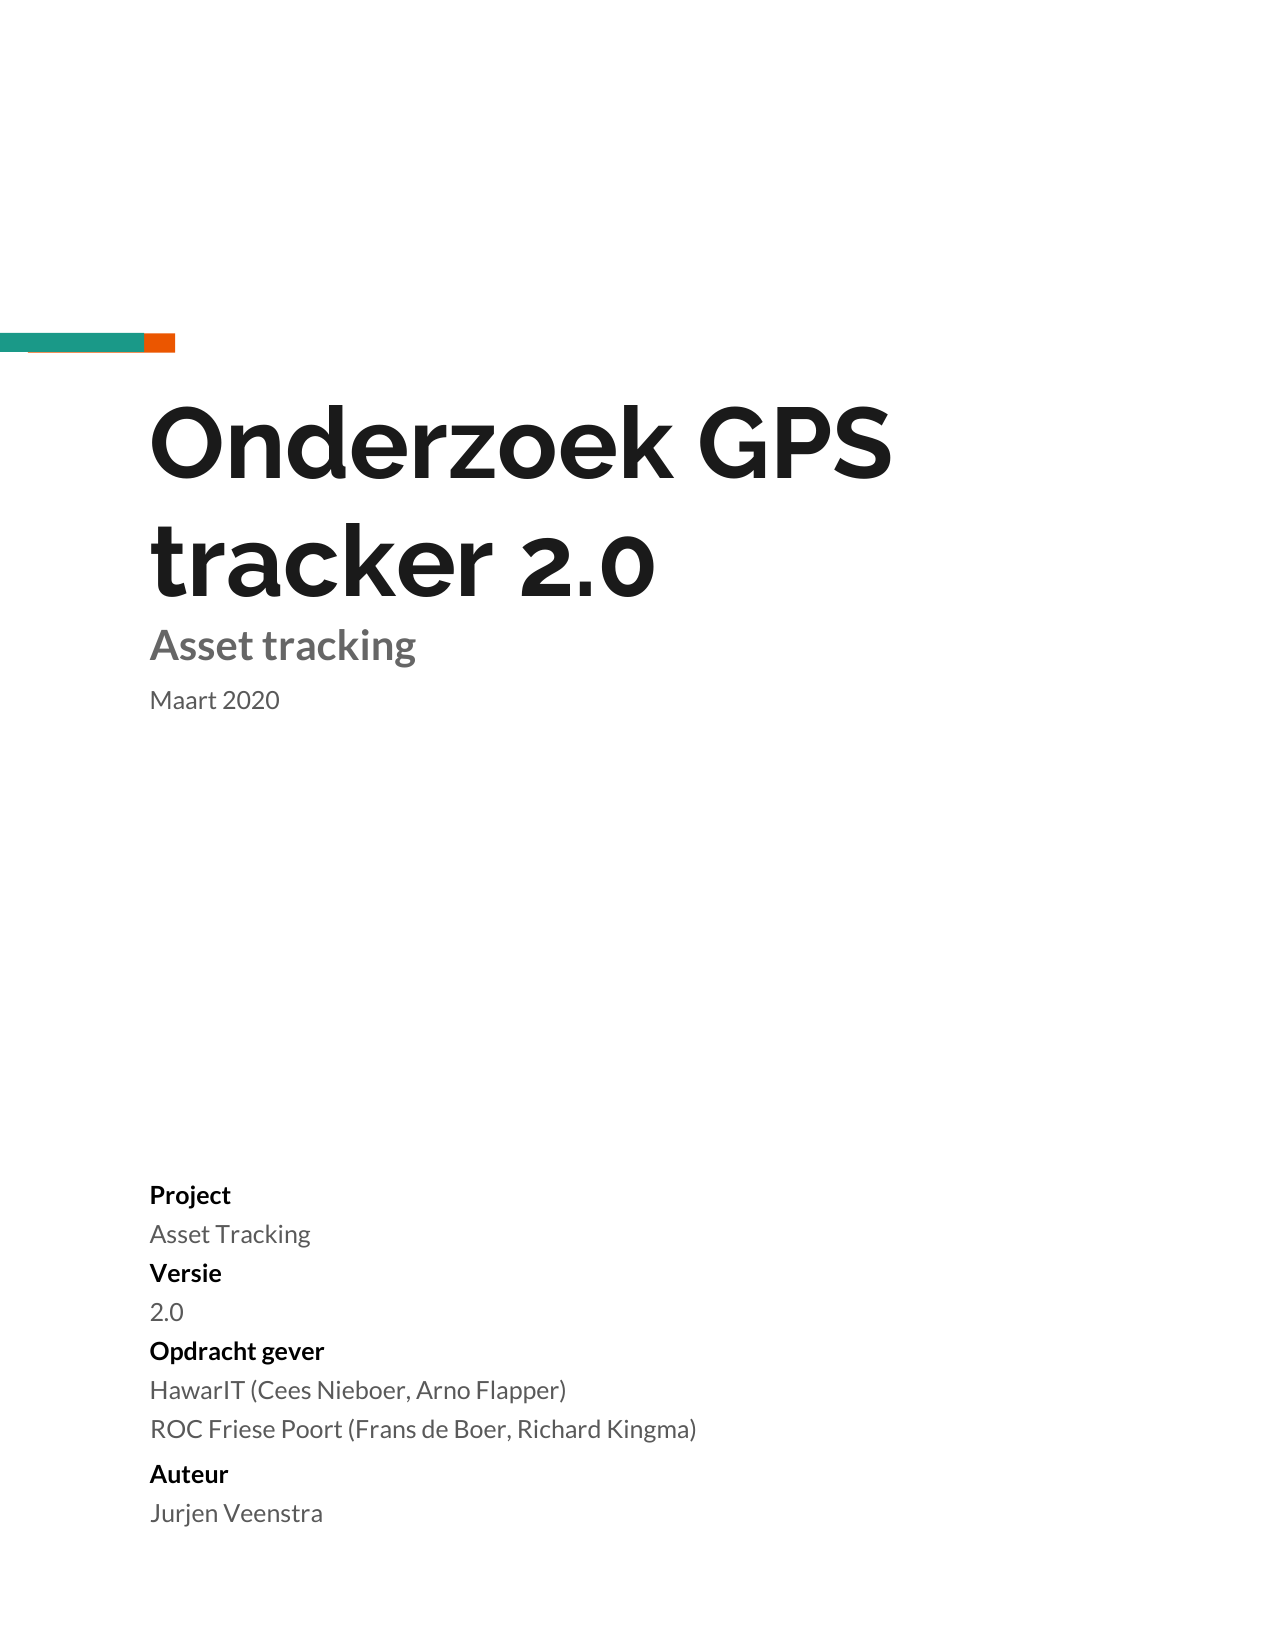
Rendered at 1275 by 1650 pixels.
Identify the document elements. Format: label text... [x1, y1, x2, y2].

title Onderzoek GPS tracker 2.0 [149, 385, 1125, 619]
subtitle Asset tracking [149, 619, 1125, 669]
text Maart 2020 [149, 684, 1125, 714]
